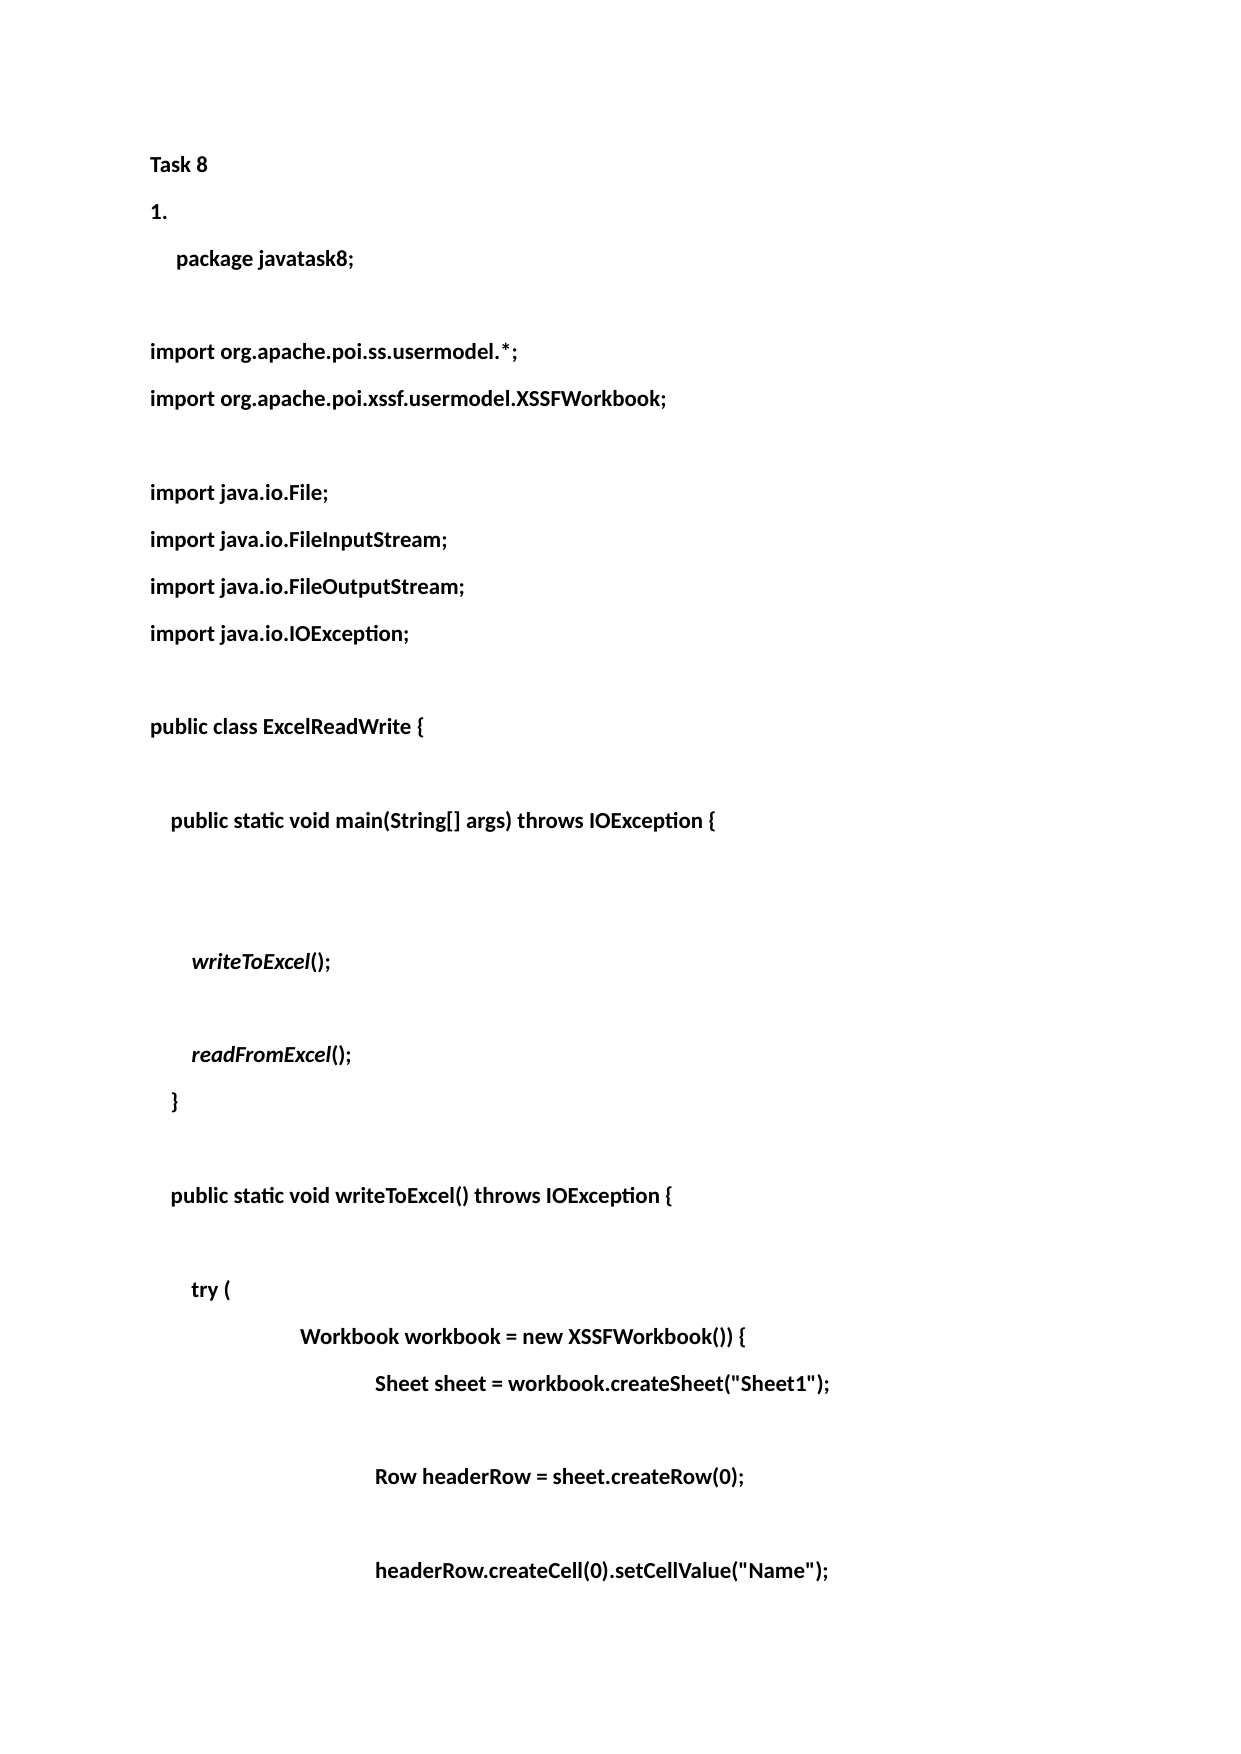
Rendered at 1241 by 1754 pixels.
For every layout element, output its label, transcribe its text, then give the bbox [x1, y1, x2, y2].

text 1. [150, 197, 1090, 225]
text try ( [150, 1275, 1090, 1303]
text import java.io.IOException; [150, 619, 1090, 647]
text } [150, 1087, 1090, 1116]
text Sheet sheet = workbook.createSheet("Sheet1"); [150, 1369, 1090, 1397]
text package javatask8; [150, 244, 1090, 272]
text Row headerRow = sheet.createRow(0); [150, 1462, 1090, 1491]
text import org.apache.poi.ss.usermodel.*; [150, 337, 1090, 366]
text import java.io.File; [150, 478, 1090, 506]
text readFromExcel(); [150, 1041, 1090, 1069]
text import org.apache.poi.xssf.usermodel.XSSFWorkbook; [150, 384, 1090, 412]
text import java.io.FileOutputStream; [150, 572, 1090, 600]
text public class ExcelReadWrite { [150, 712, 1090, 741]
text public static void writeToExcel() throws IOException { [150, 1181, 1090, 1209]
text Workbook workbook = new XSSFWorkbook()) { [150, 1322, 1090, 1350]
text headerRow.createCell(0).setCellValue("Name"); [150, 1556, 1090, 1584]
text import java.io.FileInputStream; [150, 525, 1090, 553]
text public static void main(String[] args) throws IOException { [150, 806, 1090, 834]
text Task 8 [150, 150, 1090, 178]
text writeToExcel(); [150, 947, 1090, 975]
